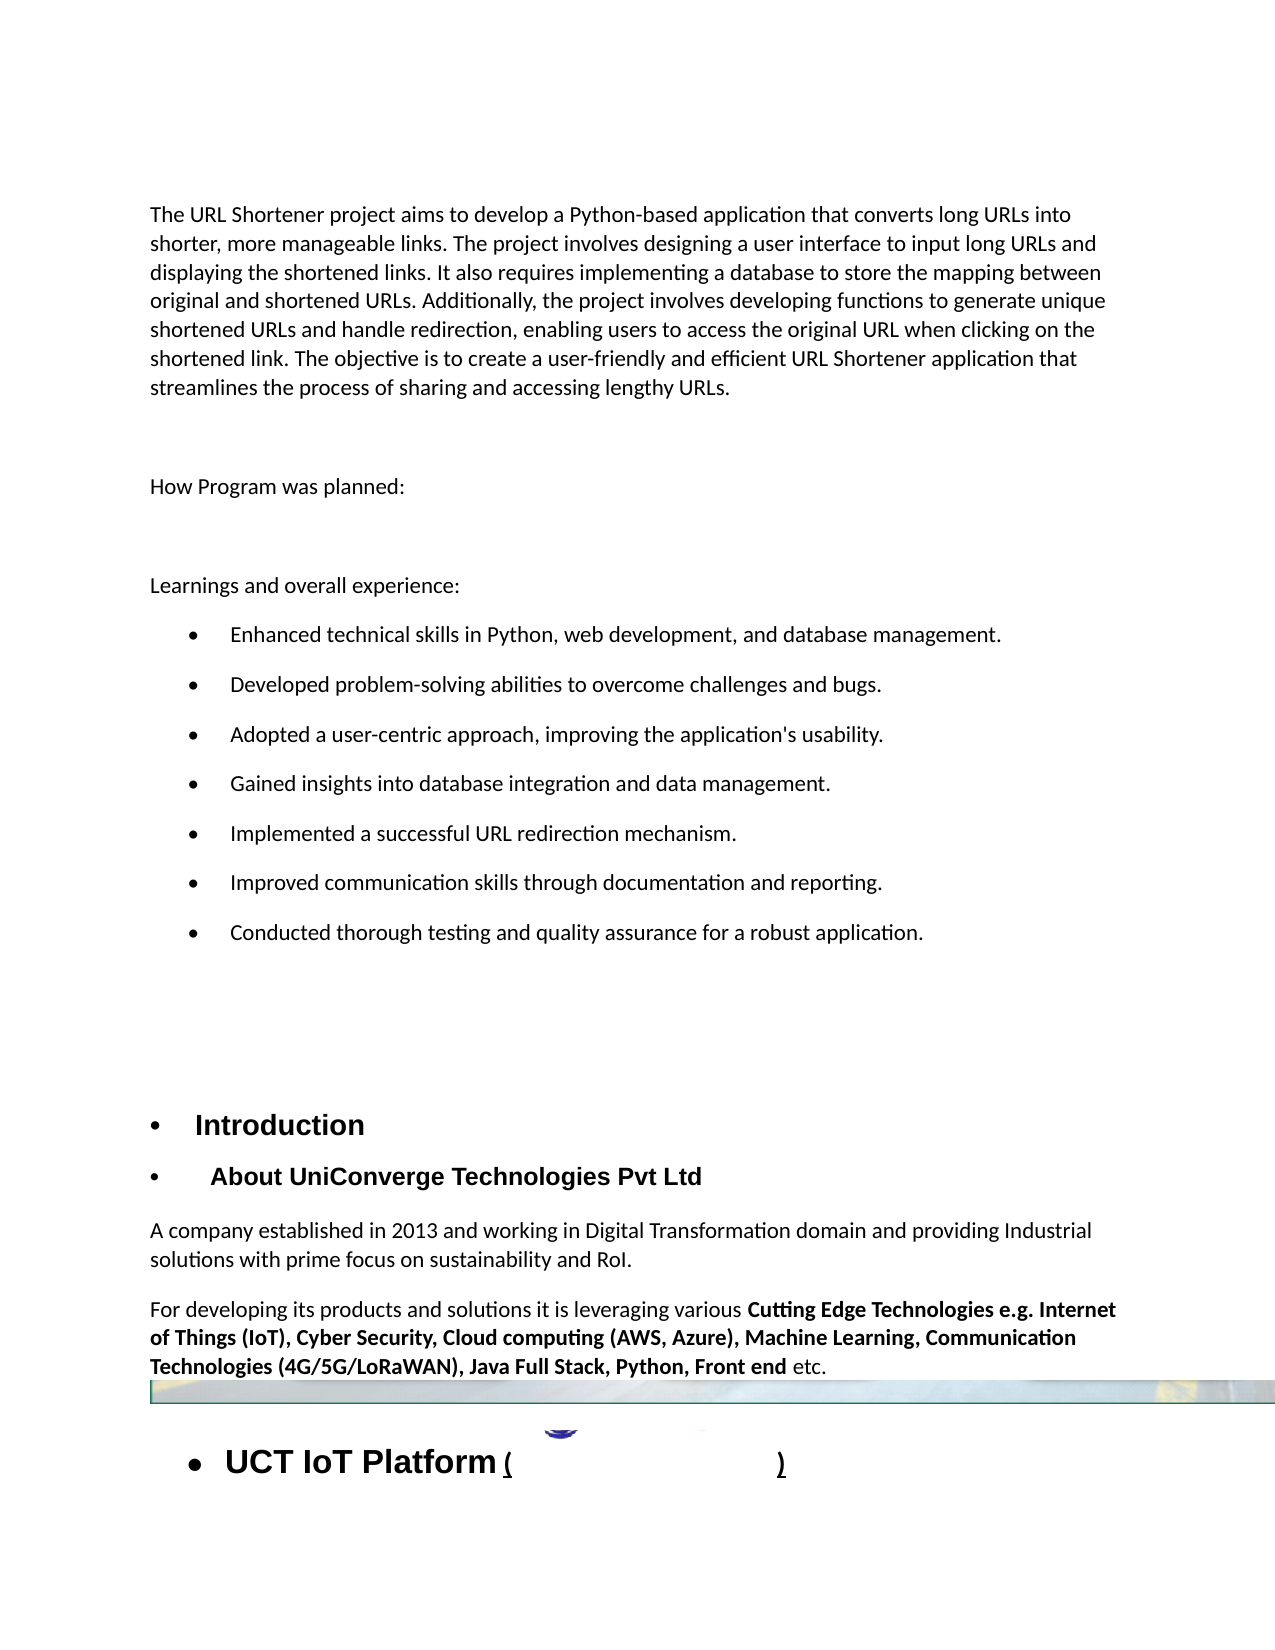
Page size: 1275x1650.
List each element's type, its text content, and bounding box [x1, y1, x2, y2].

list Implemented a successful URL redirection mechanism. [187, 818, 1125, 847]
list UCT IoT Platform () [187, 1451, 1125, 1479]
text For developing its products and solutions it is leveraging various Cutting Edge Technologies e.g. Internet of Things (IoT), Cyber Security, Cloud computing (AWS, Azure), Machine Learning, Communication Technologies (4G/5G/LoRaWAN), Java Full Stack, Python, Front end etc. [150, 1294, 1125, 1380]
list Adopted a user-centric approach, improving the application's usability. [187, 719, 1125, 748]
text How Program was planned: [150, 471, 1125, 500]
text A company established in 2013 and working in Digital Transformation domain and providing Industrial solutions with prime focus on sustainability and RoI. [150, 1216, 1125, 1273]
list Enhanced technical skills in Python, web development, and database management. [187, 620, 1125, 649]
text The URL Shortener project aims to develop a Python-based application that converts long URLs into shorter, more manageable links. The project involves designing a user interface to input long URLs and displaying the shortened links. It also requires implementing a database to store the mapping between original and shortened URLs. Additionally, the project involves developing functions to generate unique shortened URLs and handle redirection, enabling users to access the original URL when clicking on the shortened link. The objective is to create a user-friendly and efficient URL Shortener application that streamlines the process of sharing and accessing lengthy URLs. [150, 199, 1125, 401]
list Improved communication skills through documentation and reporting. [187, 868, 1125, 897]
list Conducted thorough testing and quality assurance for a robust application. [187, 917, 1125, 946]
text Learnings and overall experience: [150, 570, 1125, 599]
list Gained insights into database integration and data management. [187, 769, 1125, 797]
list About UniConverge Technologies Pvt Ltd [150, 1166, 1125, 1191]
list Introduction [150, 1116, 1125, 1141]
list Developed problem-solving abilities to overcome challenges and bugs. [187, 669, 1125, 698]
